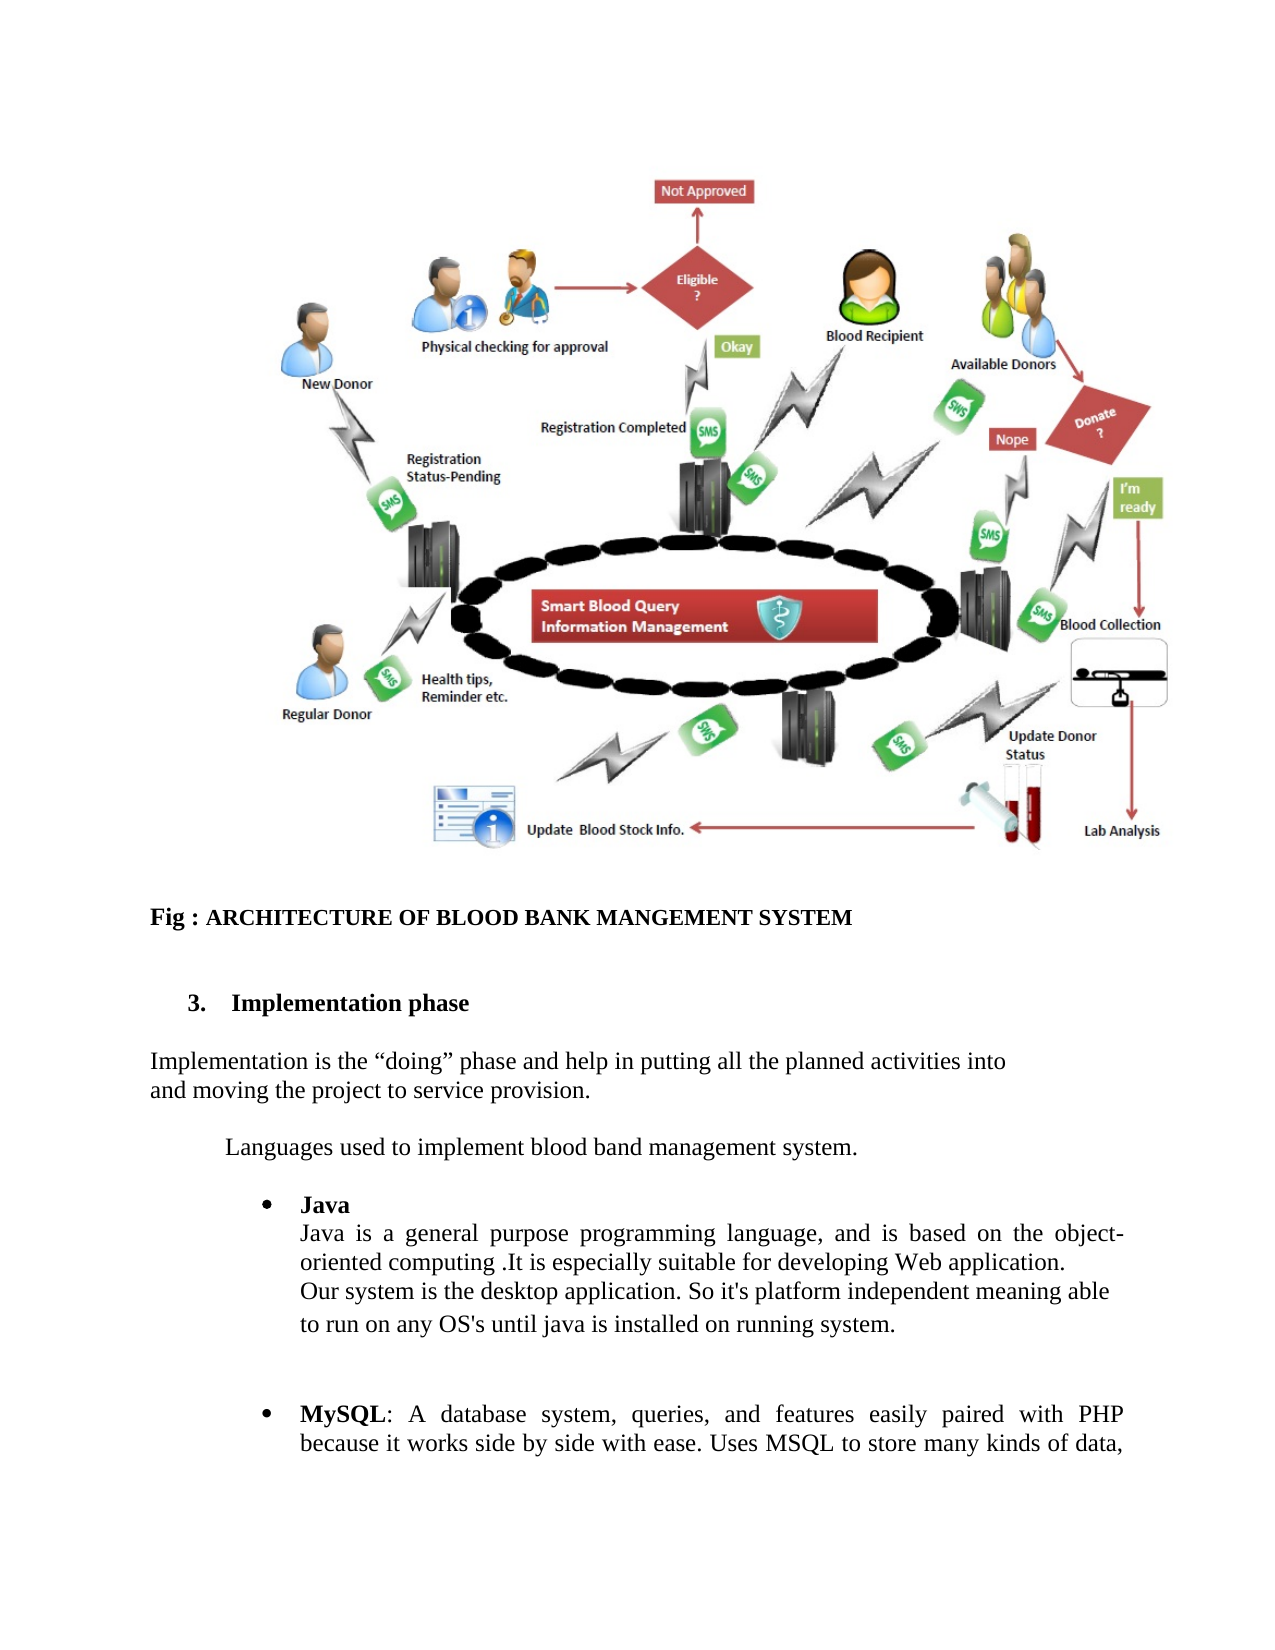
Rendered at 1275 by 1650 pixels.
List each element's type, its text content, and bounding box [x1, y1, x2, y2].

list Java [262, 1190, 1125, 1218]
picture [231, 150, 1207, 874]
list Java is a general purpose programming language, and is based on the object-oriented computing .It is especially suitable for developing Web application. [300, 1218, 1125, 1276]
text Fig : ARCHITECTURE OF BLOOD BANK MANGEMENT SYSTEM [150, 902, 1125, 931]
list Implementation phase [187, 988, 1125, 1017]
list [262, 1399, 1125, 1457]
text and moving the project to service provision. [150, 1075, 1125, 1103]
list Our system is the desktop application. So it's platform independent meaning able to run on any OS's until java is installed on running system. [300, 1276, 1125, 1338]
list Languages used to implement blood band management system. [225, 1132, 1125, 1161]
text Implementation is the “doing” phase and help in putting all the planned activities into [150, 1046, 1125, 1075]
